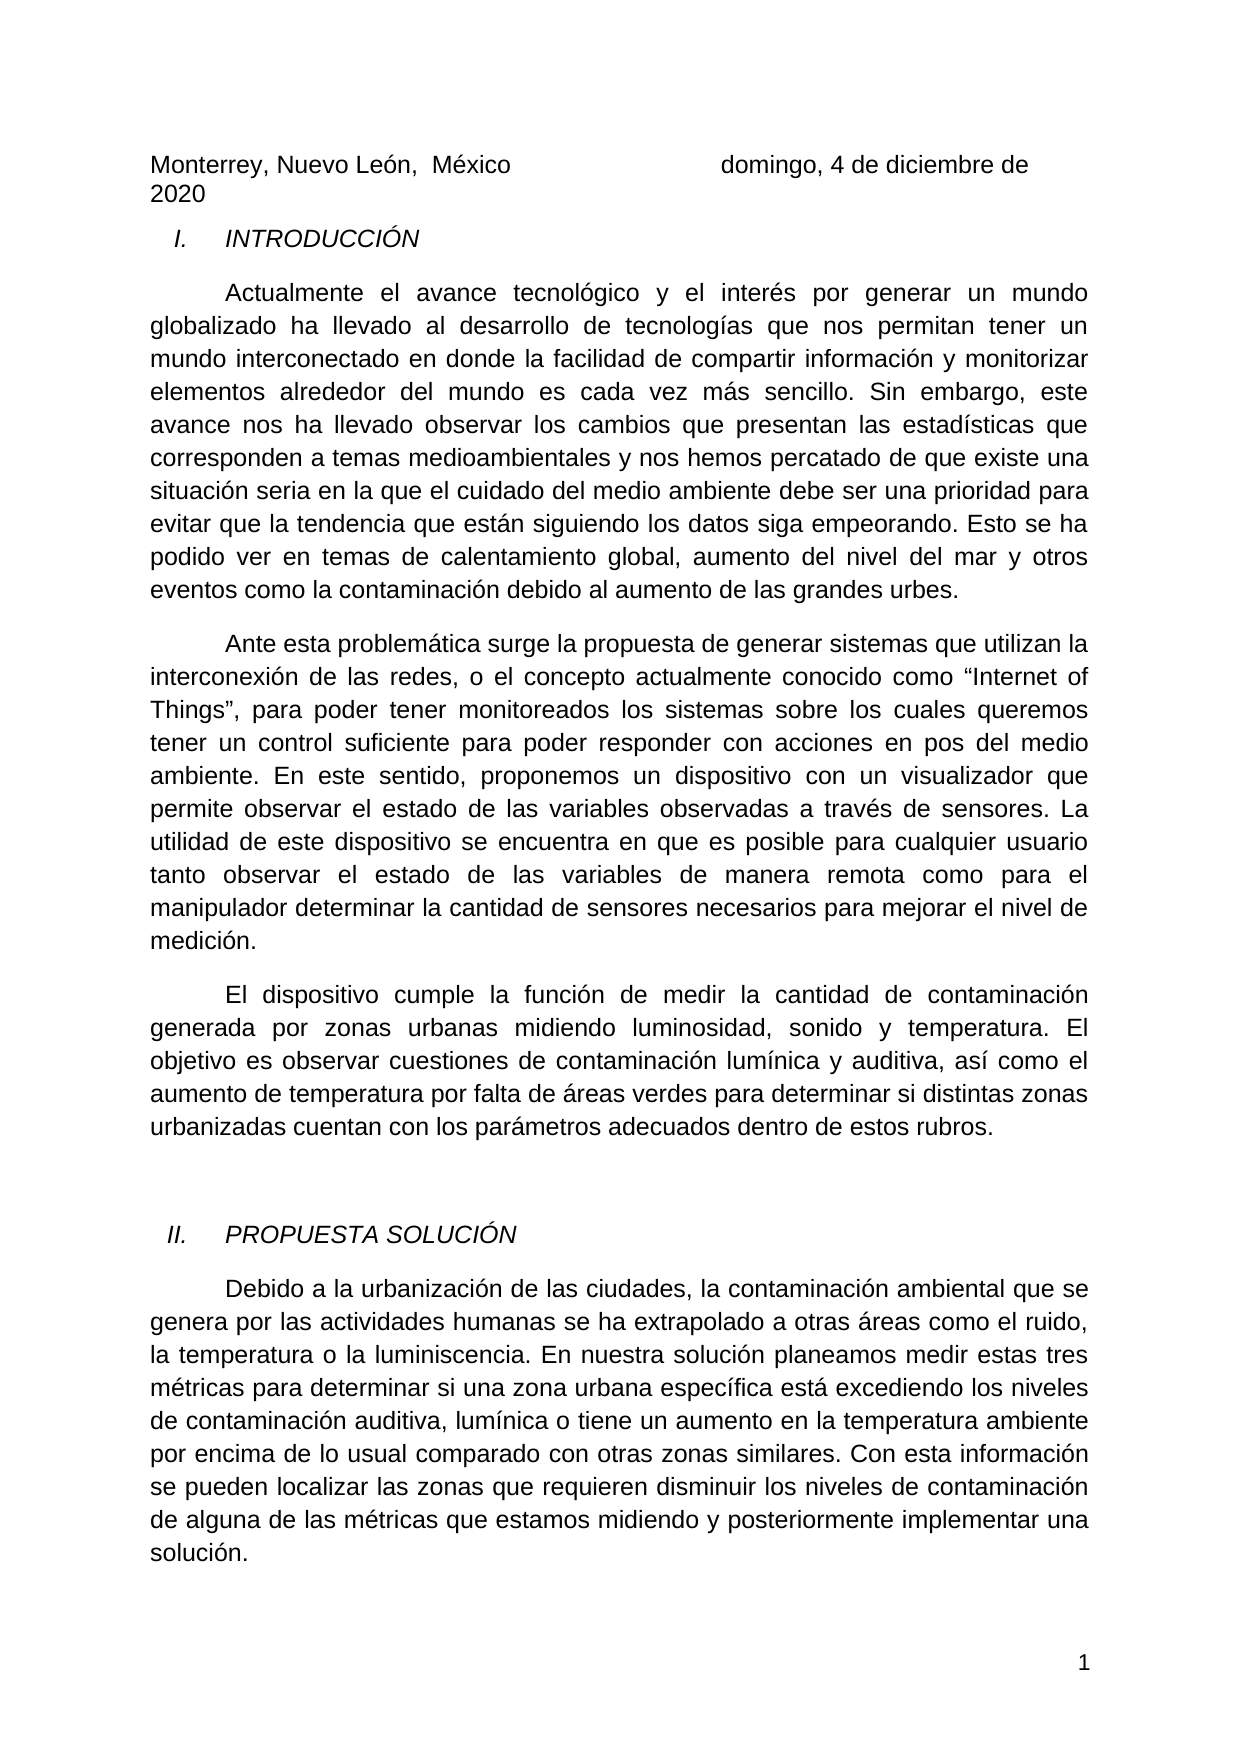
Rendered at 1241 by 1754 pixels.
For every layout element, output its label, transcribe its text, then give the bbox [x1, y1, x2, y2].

text Ante esta problemática surge la propuesta de generar sistemas que utilizan la interconexión de las redes, o el concepto actualmente conocido como “Internet of Things”, para poder tener monitoreados los sistemas sobre los cuales queremos tener un control suficiente para poder responder con acciones en pos del medio ambiente. En este sentido, proponemos un dispositivo con un visualizador que permite observar el estado de las variables observadas a través de sensores. La utilidad de este dispositivo se encuentra en que es posible para cualquier usuario tanto observar el estado de las variables de manera remota como para el manipulador determinar la cantidad de sensores necesarios para mejorar el nivel de medición. [150, 629, 1090, 955]
list INTRODUCCIÓN [187, 224, 1090, 253]
text Debido a la urbanización de las ciudades, la contaminación ambiental que se genera por las actividades humanas se ha extrapolado a otras áreas como el ruido, la temperatura o la luminiscencia. En nuestra solución planeamos medir estas tres métricas para determinar si una zona urbana específica está excediendo los niveles de contaminación auditiva, lumínica o tiene un aumento en la temperatura ambiente por encima de lo usual comparado con otras zonas similares. Con esta información se pueden localizar las zonas que requieren disminuir los niveles de contaminación de alguna de las métricas que estamos midiendo y posteriormente implementar una solución. [150, 1274, 1090, 1567]
list PROPUESTA SOLUCIÓN [187, 1220, 1090, 1249]
text Actualmente el avance tecnológico y el interés por generar un mundo globalizado ha llevado al desarrollo de tecnologías que nos permitan tener un mundo interconectado en donde la facilidad de compartir información y monitorizar elementos alrededor del mundo es cada vez más sencillo. Sin embargo, este avance nos ha llevado observar los cambios que presentan las estadísticas que corresponden a temas medioambientales y nos hemos percatado de que existe una situación seria en la que el cuidado del medio ambiente debe ser una prioridad para evitar que la tendencia que están siguiendo los datos siga empeorando. Esto se ha podido ver en temas de calentamiento global, aumento del nivel del mar y otros eventos como la contaminación debido al aumento de las grandes urbes. [150, 278, 1090, 604]
text El dispositivo cumple la función de medir la cantidad de contaminación generada por zonas urbanas midiendo luminosidad, sonido y temperatura. El objetivo es observar cuestiones de contaminación lumínica y auditiva, así como el aumento de temperatura por falta de áreas verdes para determinar si distintas zonas urbanizadas cuentan con los parámetros adecuados dentro de estos rubros. [150, 980, 1090, 1141]
text Monterrey, Nuevo León, México domingo, 4 de diciembre de 2020 [150, 150, 1090, 207]
